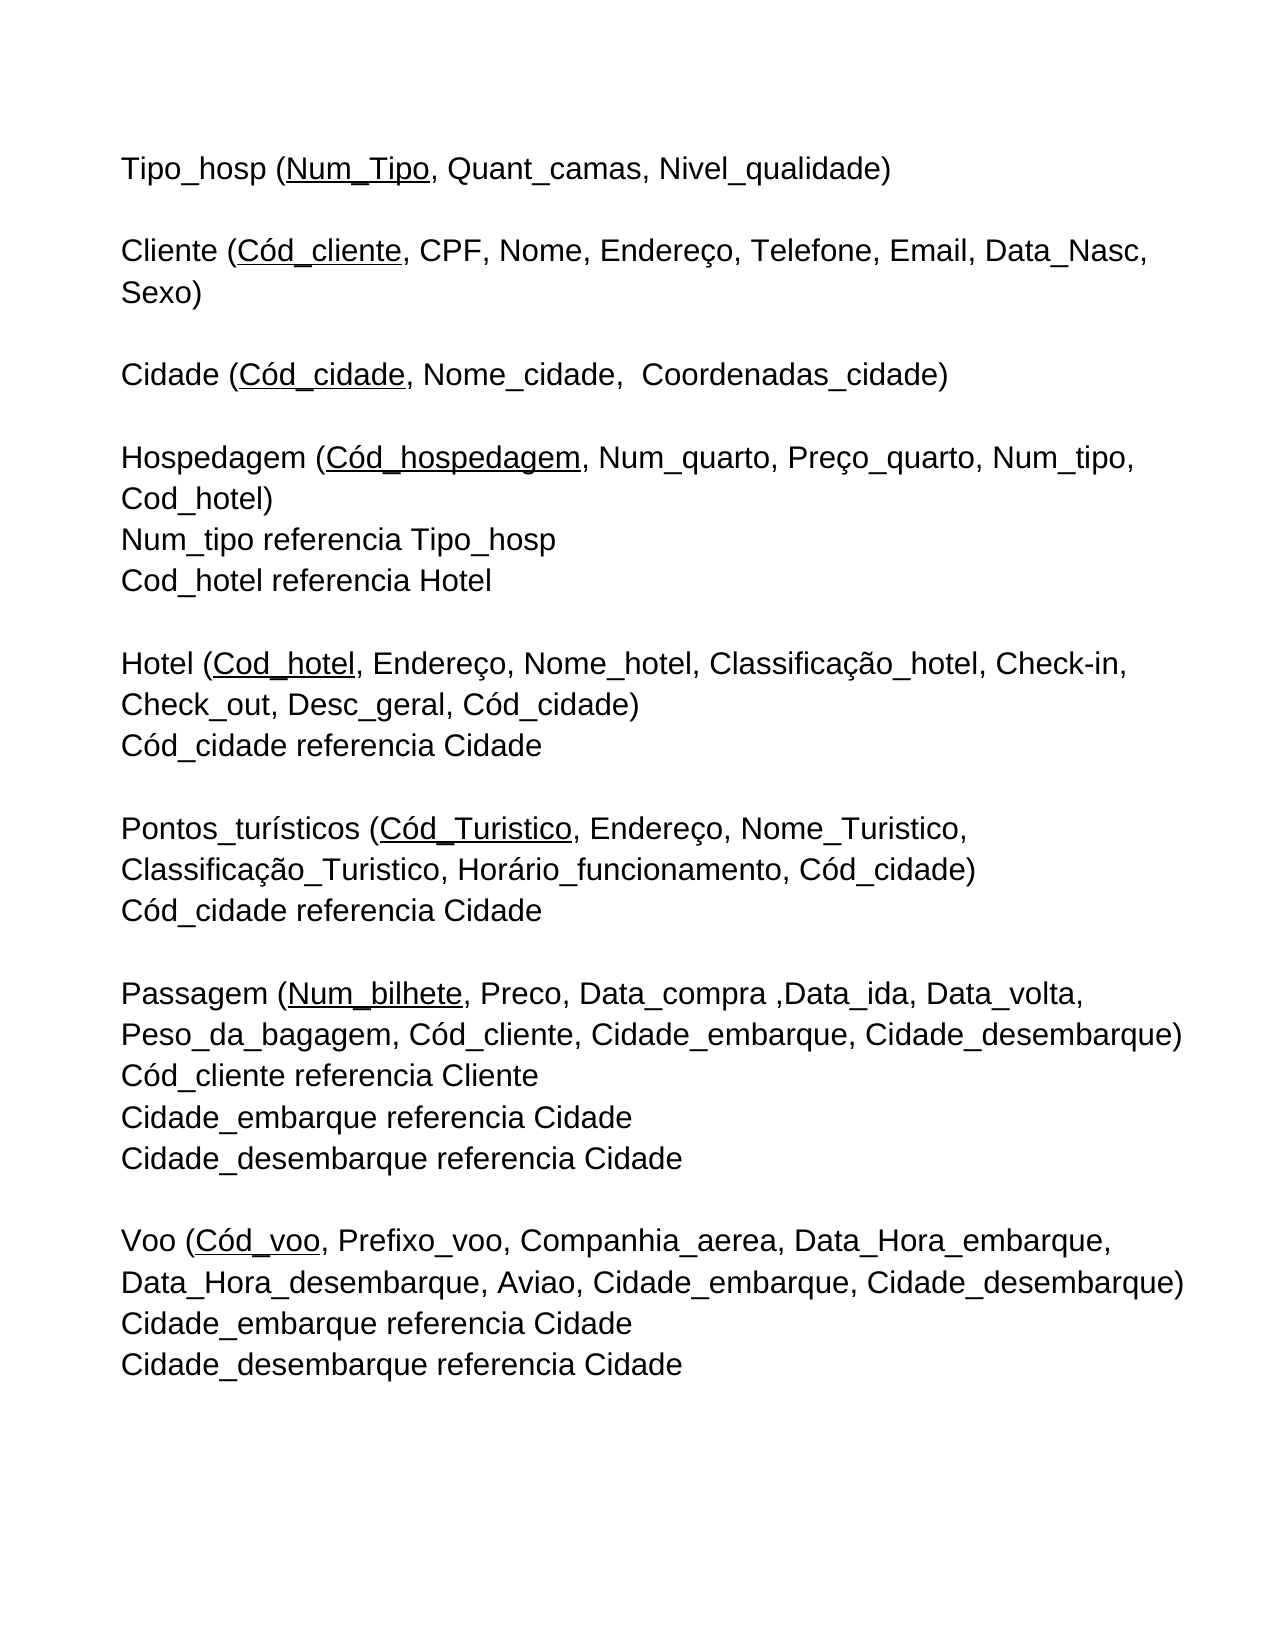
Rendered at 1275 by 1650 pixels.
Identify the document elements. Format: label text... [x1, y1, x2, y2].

text Num_tipo referencia Tipo_hosp [121, 521, 1198, 557]
text Cod_hotel referencia Hotel [121, 562, 1198, 598]
text Voo (Cód_voo, Prefixo_voo, Companhia_aerea, Data_Hora_embarque, Data_Hora_desembarque, Aviao, Cidade_embarque, Cidade_desembarque) [121, 1222, 1198, 1300]
text Passagem (Num_bilhete, Preco, Data_compra ,Data_ida, Data_volta, Peso_da_bagagem, Cód_cliente, Cidade_embarque, Cidade_desembarque) [121, 975, 1198, 1052]
text Cód_cidade referencia Cidade [121, 727, 1198, 763]
text Cód_cliente referencia Cliente [121, 1057, 1198, 1093]
text Cidade_embarque referencia Cidade [121, 1099, 1198, 1135]
text Cidade_desembarque referencia Cidade [121, 1346, 1198, 1382]
text Hotel (Cod_hotel, Endereço, Nome_hotel, Classificação_hotel, Check-in, Check_out, Desc_geral, Cód_cidade) [121, 645, 1198, 722]
text Cliente (Cód_cliente, CPF, Nome, Endereço, Telefone, Email, Data_Nasc, Sexo) [121, 232, 1198, 310]
text Pontos_turísticos (Cód_Turistico, Endereço, Nome_Turistico, Classificação_Turistico, Horário_funcionamento, Cód_cidade) [121, 810, 1198, 887]
text Cidade_embarque referencia Cidade [121, 1305, 1198, 1341]
text Tipo_hosp (Num_Tipo, Quant_camas, Nivel_qualidade) [121, 150, 1198, 186]
text Cidade_desembarque referencia Cidade [121, 1140, 1198, 1176]
text Cód_cidade referencia Cidade [121, 892, 1198, 928]
text Cidade (Cód_cidade, Nome_cidade, Coordenadas_cidade) [121, 356, 1198, 392]
text Hospedagem (Cód_hospedagem, Num_quarto, Preço_quarto, Num_tipo, Cod_hotel) [121, 439, 1198, 516]
